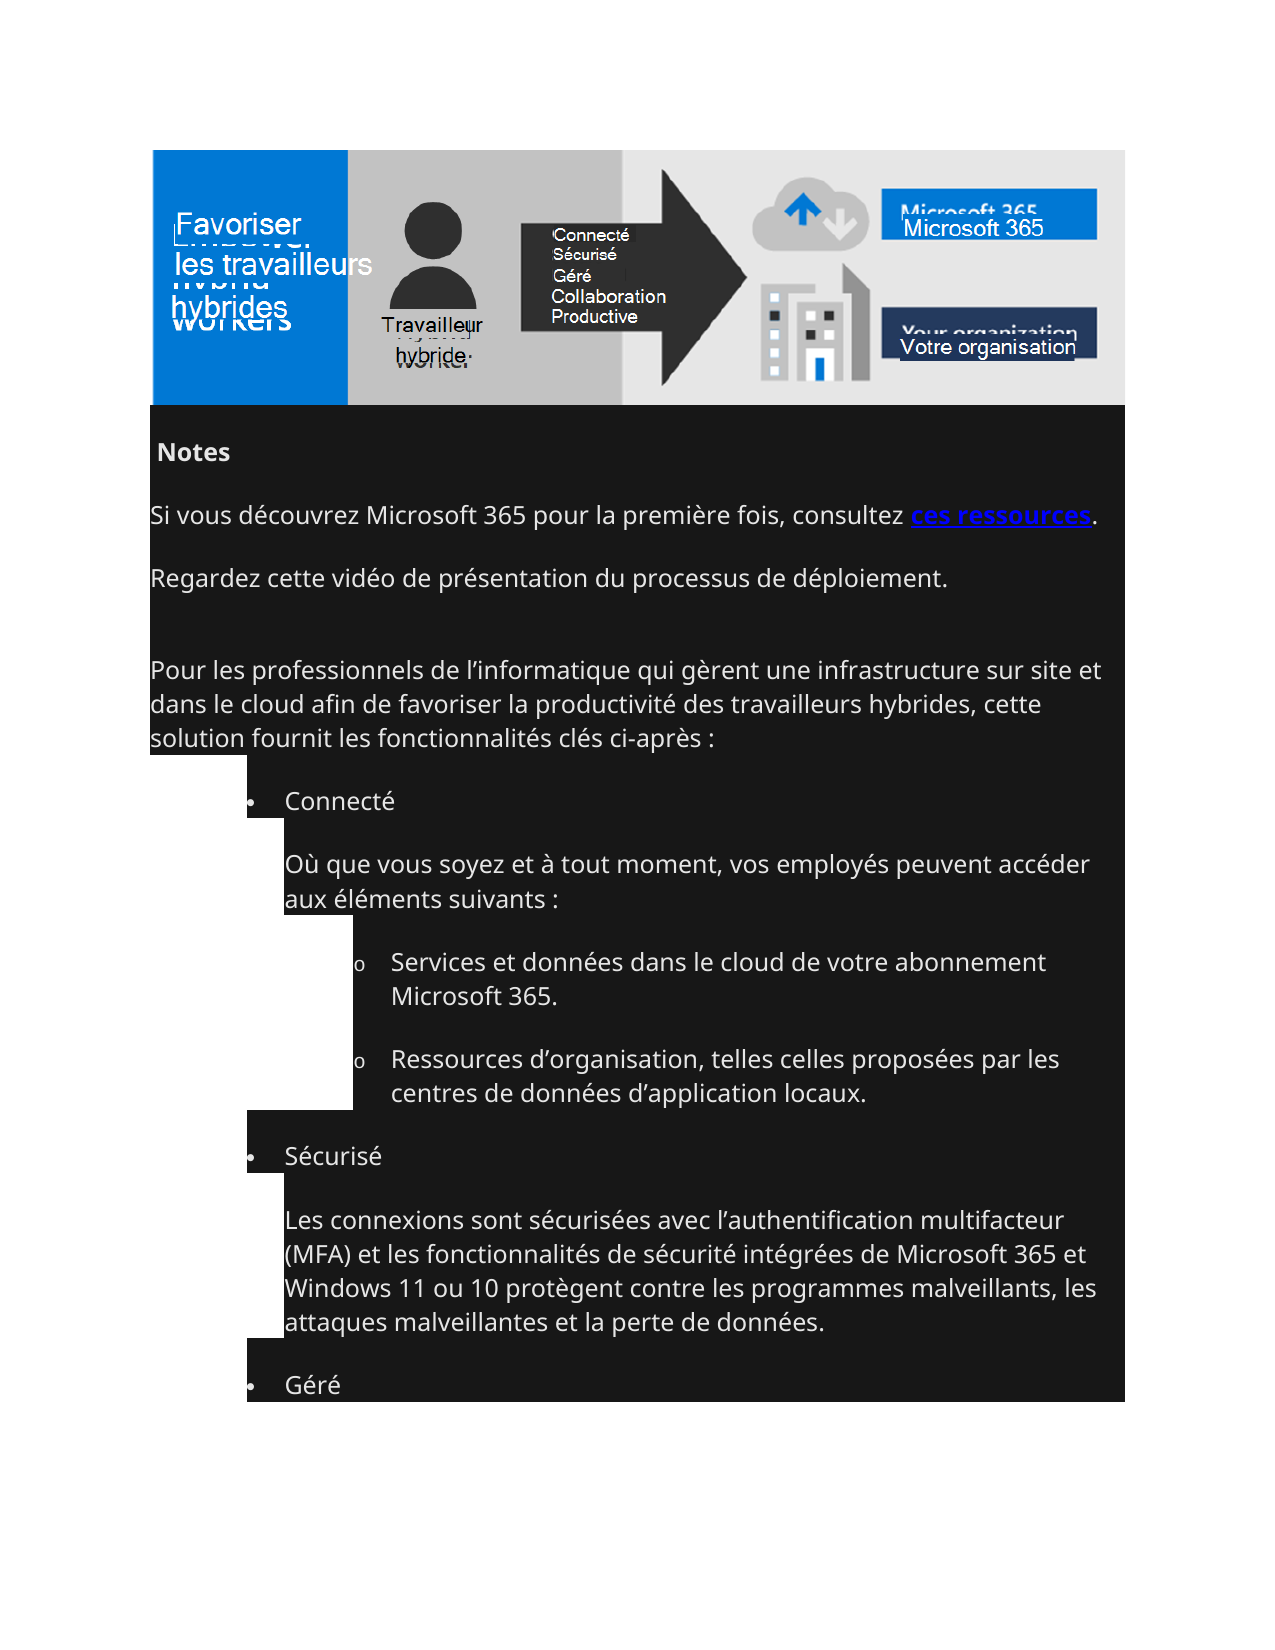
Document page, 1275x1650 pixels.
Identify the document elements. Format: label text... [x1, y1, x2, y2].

picture [150, 150, 1125, 405]
text Où que vous soyez et à tout moment, vos employés peuvent accéder aux éléments suivants : [284, 847, 1125, 915]
text Si vous découvrez Microsoft 365 pour la première fois, consultez ces ressources. [150, 497, 1125, 531]
list Connecté [247, 784, 1125, 818]
title Notes [150, 434, 1125, 468]
text Regardez cette vidéo de présentation du processus de déploiement. [150, 561, 1125, 623]
list Services et données dans le cloud de votre abonnement Microsoft 365. [353, 944, 1125, 1013]
text Les connexions sont sécurisées avec l’authentification multifacteur (MFA) et les fonctionnalités de sécurité intégrées de Microsoft 365 et Windows 11 ou 10 protègent contre les programmes malveillants, les attaques malveillantes et la perte de données. [284, 1202, 1125, 1338]
list Sécurisé [247, 1139, 1125, 1173]
list Géré [247, 1368, 1125, 1402]
text Pour les professionnels de l’informatique qui gèrent une infrastructure sur site et dans le cloud afin de favoriser la productivité des travailleurs hybrides, cette solution fournit les fonctionnalités clés ci-après : [150, 653, 1125, 755]
list Ressources d’organisation, telles celles proposées par les centres de données d’application locaux. [353, 1042, 1125, 1110]
